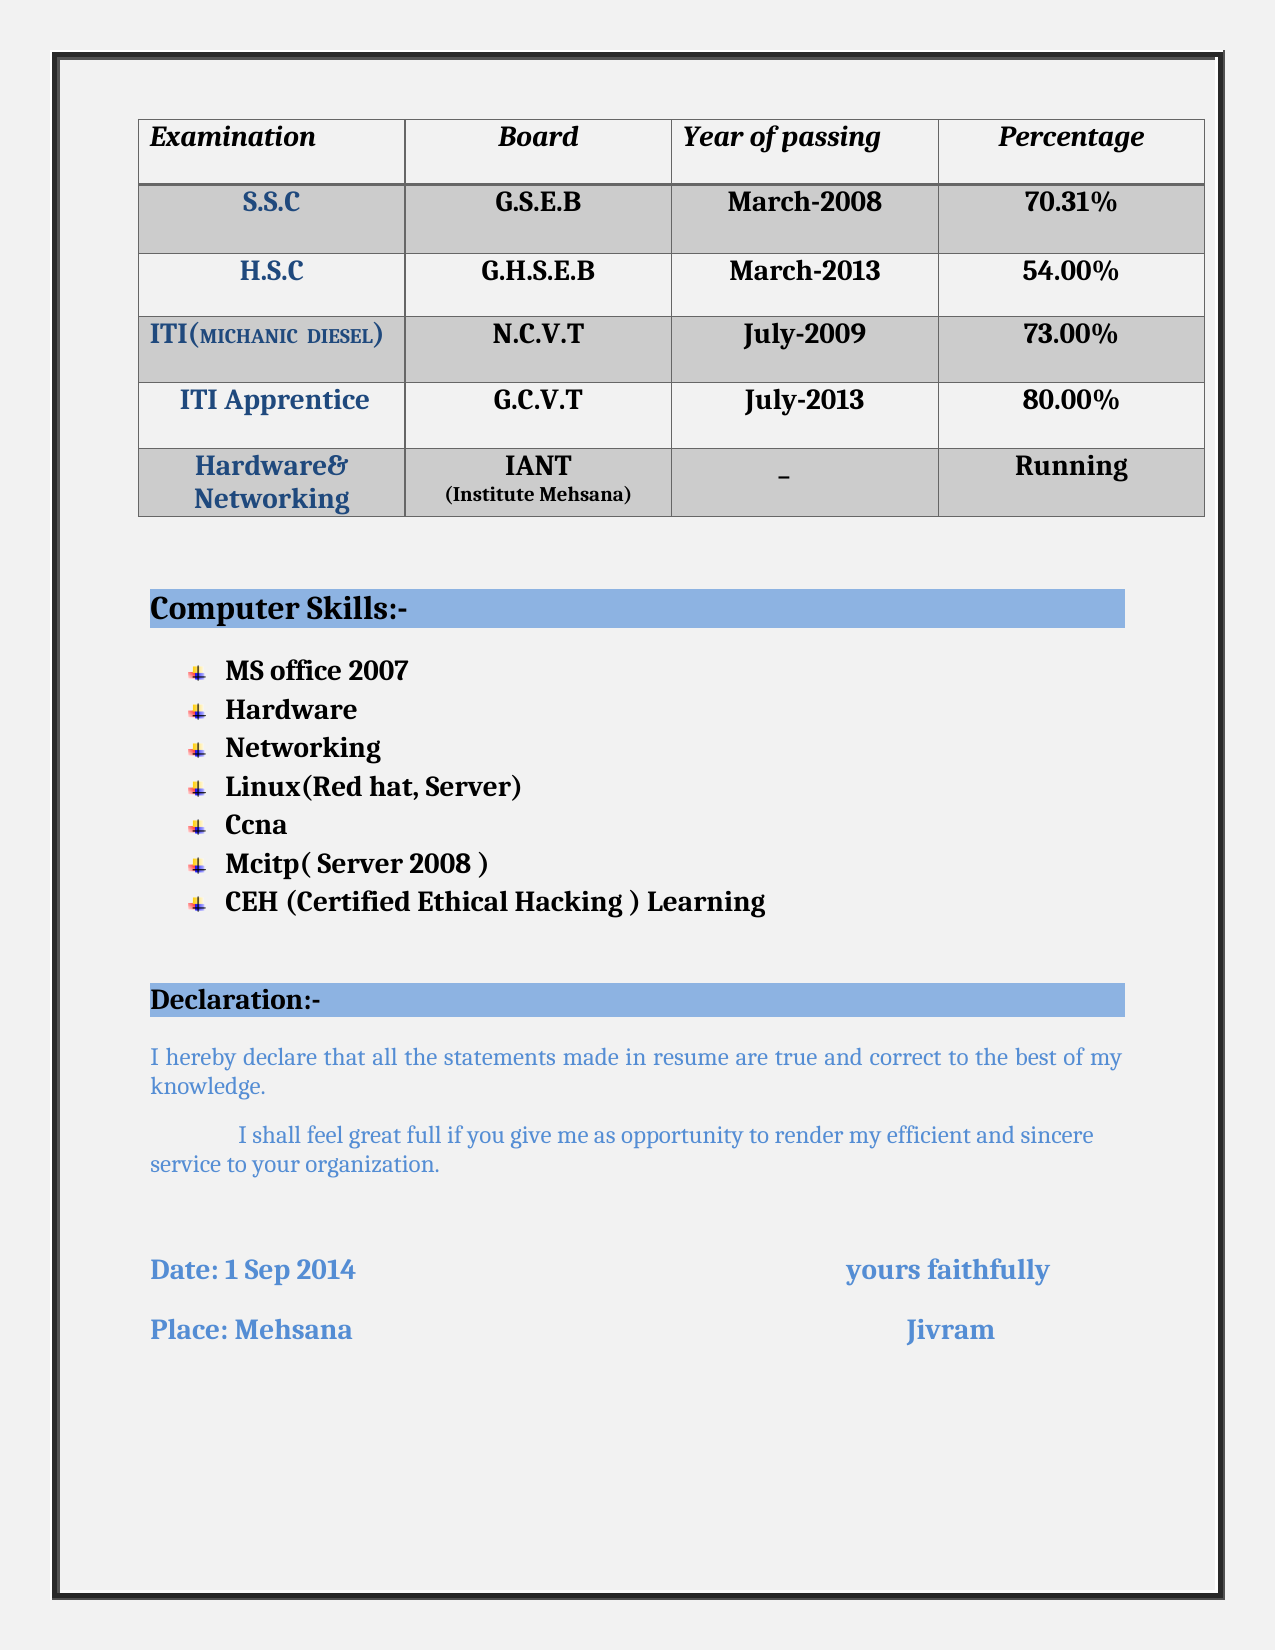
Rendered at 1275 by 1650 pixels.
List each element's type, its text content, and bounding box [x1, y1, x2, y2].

table_cell July-2009 [672, 317, 938, 382]
picture [188, 664, 206, 681]
picture [188, 702, 206, 720]
table_cell July-2013 [672, 383, 938, 448]
table_cell G.S.E.B [406, 186, 671, 253]
text Computer Skills:- [150, 589, 1125, 628]
text Place: Mehsana Jivram [150, 1313, 1125, 1346]
table_header Board [406, 120, 671, 182]
table_cell G.H.S.E.B [406, 254, 671, 316]
table_header Percentage [939, 120, 1204, 182]
table_header Examination [139, 120, 404, 182]
table_cell ITI(MICHANIC DIESEL) [139, 317, 404, 382]
table_cell IANT (Institute Mehsana) [406, 449, 671, 516]
table_cell H.S.C [139, 254, 404, 316]
picture [188, 779, 206, 797]
list Networking [188, 731, 1125, 765]
table_cell G.C.V.T [406, 383, 671, 448]
table_cell ITI Apprentice [139, 383, 404, 448]
picture [188, 856, 206, 874]
table_cell 54.00% [939, 254, 1204, 316]
text I shall feel great full if you give me as opportunity to render my efficient and sincere service to your organization. [150, 1121, 1125, 1179]
table_cell 73.00% [939, 317, 1204, 382]
table_cell Running [939, 449, 1204, 516]
table_cell Hardware& Networking [139, 449, 404, 516]
text Date: 1 Sep 2014 yours faithfully [150, 1253, 1125, 1287]
table_cell 80.00% [939, 383, 1204, 448]
list Linux(Red hat, Server) [188, 770, 1125, 803]
text Declaration:- [150, 983, 1125, 1017]
table_header Year of passing [672, 120, 938, 182]
table_cell S.S.C [139, 186, 404, 253]
list MS office 2007 [188, 654, 1125, 688]
picture [188, 741, 206, 758]
table_cell _ [672, 449, 938, 516]
table_cell March-2008 [672, 186, 938, 253]
text I hereby declare that all the statements made in resume are true and correct to the best of my knowledge. [150, 1043, 1125, 1100]
table_cell March-2013 [672, 254, 938, 316]
table_cell N.C.V.T [406, 317, 671, 382]
list Hardware [188, 693, 1125, 726]
picture [188, 818, 206, 835]
table_cell 70.31% [939, 186, 1204, 253]
picture [188, 895, 206, 912]
list Mcitp( Server 2008 ) [188, 847, 1125, 881]
list Ccna [188, 808, 1125, 842]
list CEH (Certified Ethical Hacking ) Learning [188, 886, 1125, 919]
